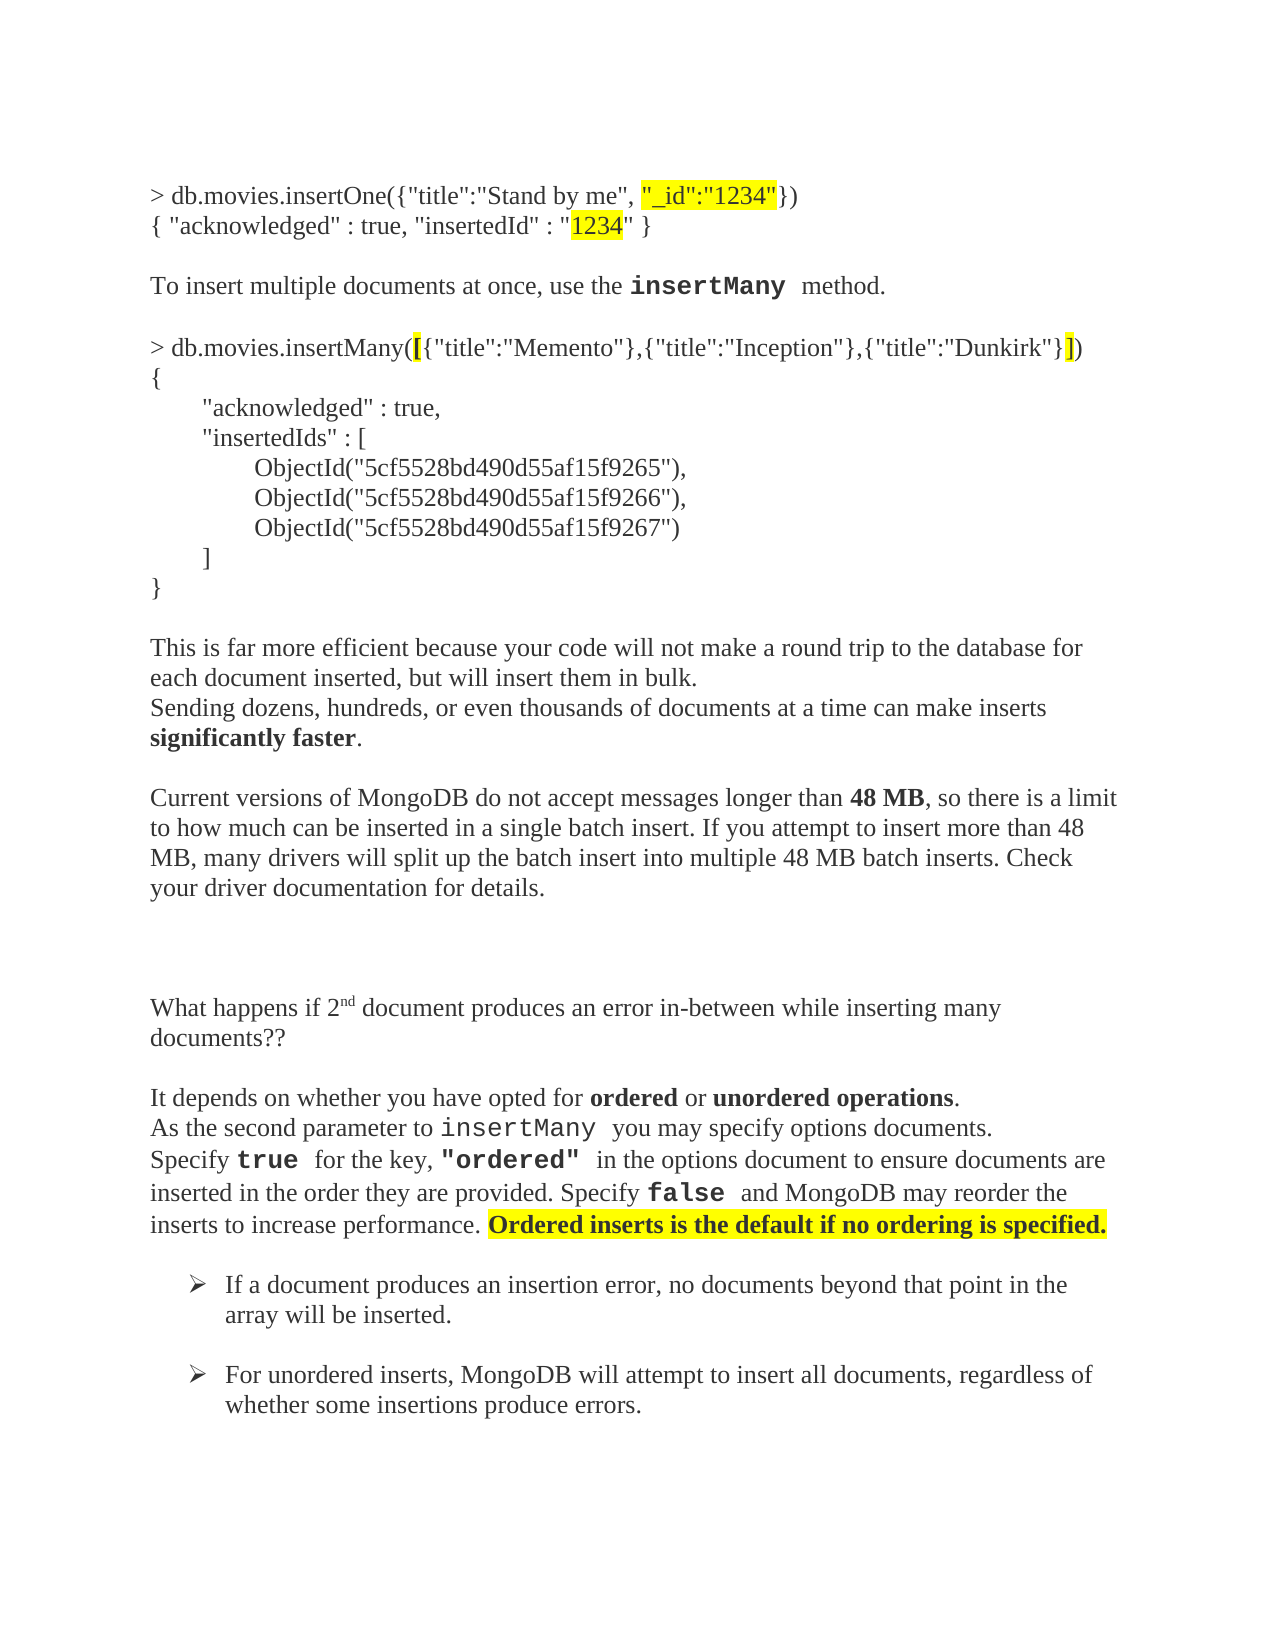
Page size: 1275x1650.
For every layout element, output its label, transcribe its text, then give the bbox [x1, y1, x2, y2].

text "insertedIds" : [ [150, 422, 1125, 452]
text > db.movies.insertOne({"title":"Stand by me", "_id":"1234"}) [150, 180, 641, 210]
text ObjectId("5cf5528bd490d55af15f9265"), [150, 452, 1125, 482]
list If a document produces an insertion error, no documents beyond that point in the array will be inserted. [187, 1269, 1125, 1329]
text What happens if 2nd document produces an error in-between while inserting many documents?? [150, 992, 1125, 1052]
text To insert multiple documents at once, use the insertMany method. [150, 270, 1125, 302]
text ObjectId("5cf5528bd490d55af15f9266"), [150, 482, 1125, 512]
text "acknowledged" : true, [150, 392, 1125, 422]
text Sending dozens, hundreds, or even thousands of documents at a time can make inserts significantly faster. [150, 692, 1125, 752]
text As the second parameter to insertMany you may specify options documents. [150, 1112, 1125, 1144]
text ObjectId("5cf5528bd490d55af15f9267") [150, 512, 1125, 542]
list For unordered inserts, MongoDB will attempt to insert all documents, regardless of whether some insertions produce errors. [187, 1359, 1125, 1419]
text > db.movies.insertMany([{"title":"Memento"},{"title":"Inception"},{"title":"Dunkirk"}]) [150, 332, 413, 362]
text > db.movies.insertOne({"title":"Stand by me", "_id":"1234"}) [777, 180, 1125, 210]
text } [150, 572, 1125, 602]
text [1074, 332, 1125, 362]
text Current versions of MongoDB do not accept messages longer than 48 MB, so there is a limit to how much can be inserted in a single batch insert. If you attempt to insert more than 48 MB, many drivers will split up the batch insert into multiple 48 MB batch inserts. Check your driver documentation for details. [150, 782, 1125, 902]
text Specify true for the key, "ordered" in the options document to ensure documents are inserted in the order they are provided. Specify false and MongoDB may reorder the inserts to increase performance. Ordered inserts is the default if no ordering is specified. [150, 1144, 1125, 1239]
text { "acknowledged" : true, "insertedId" : "1234" } [623, 210, 1125, 240]
text > db.movies.insertMany([{"title":"Memento"},{"title":"Inception"},{"title":"Dunkirk"}]) [421, 332, 1065, 362]
text ] [150, 542, 1125, 572]
text { "acknowledged" : true, "insertedId" : "1234" } [150, 210, 571, 240]
text This is far more efficient because your code will not make a round trip to the database for each document inserted, but will insert them in bulk. [150, 632, 1125, 692]
text { [150, 362, 1125, 392]
text It depends on whether you have opted for ordered or unordered operations. [150, 1082, 1125, 1112]
